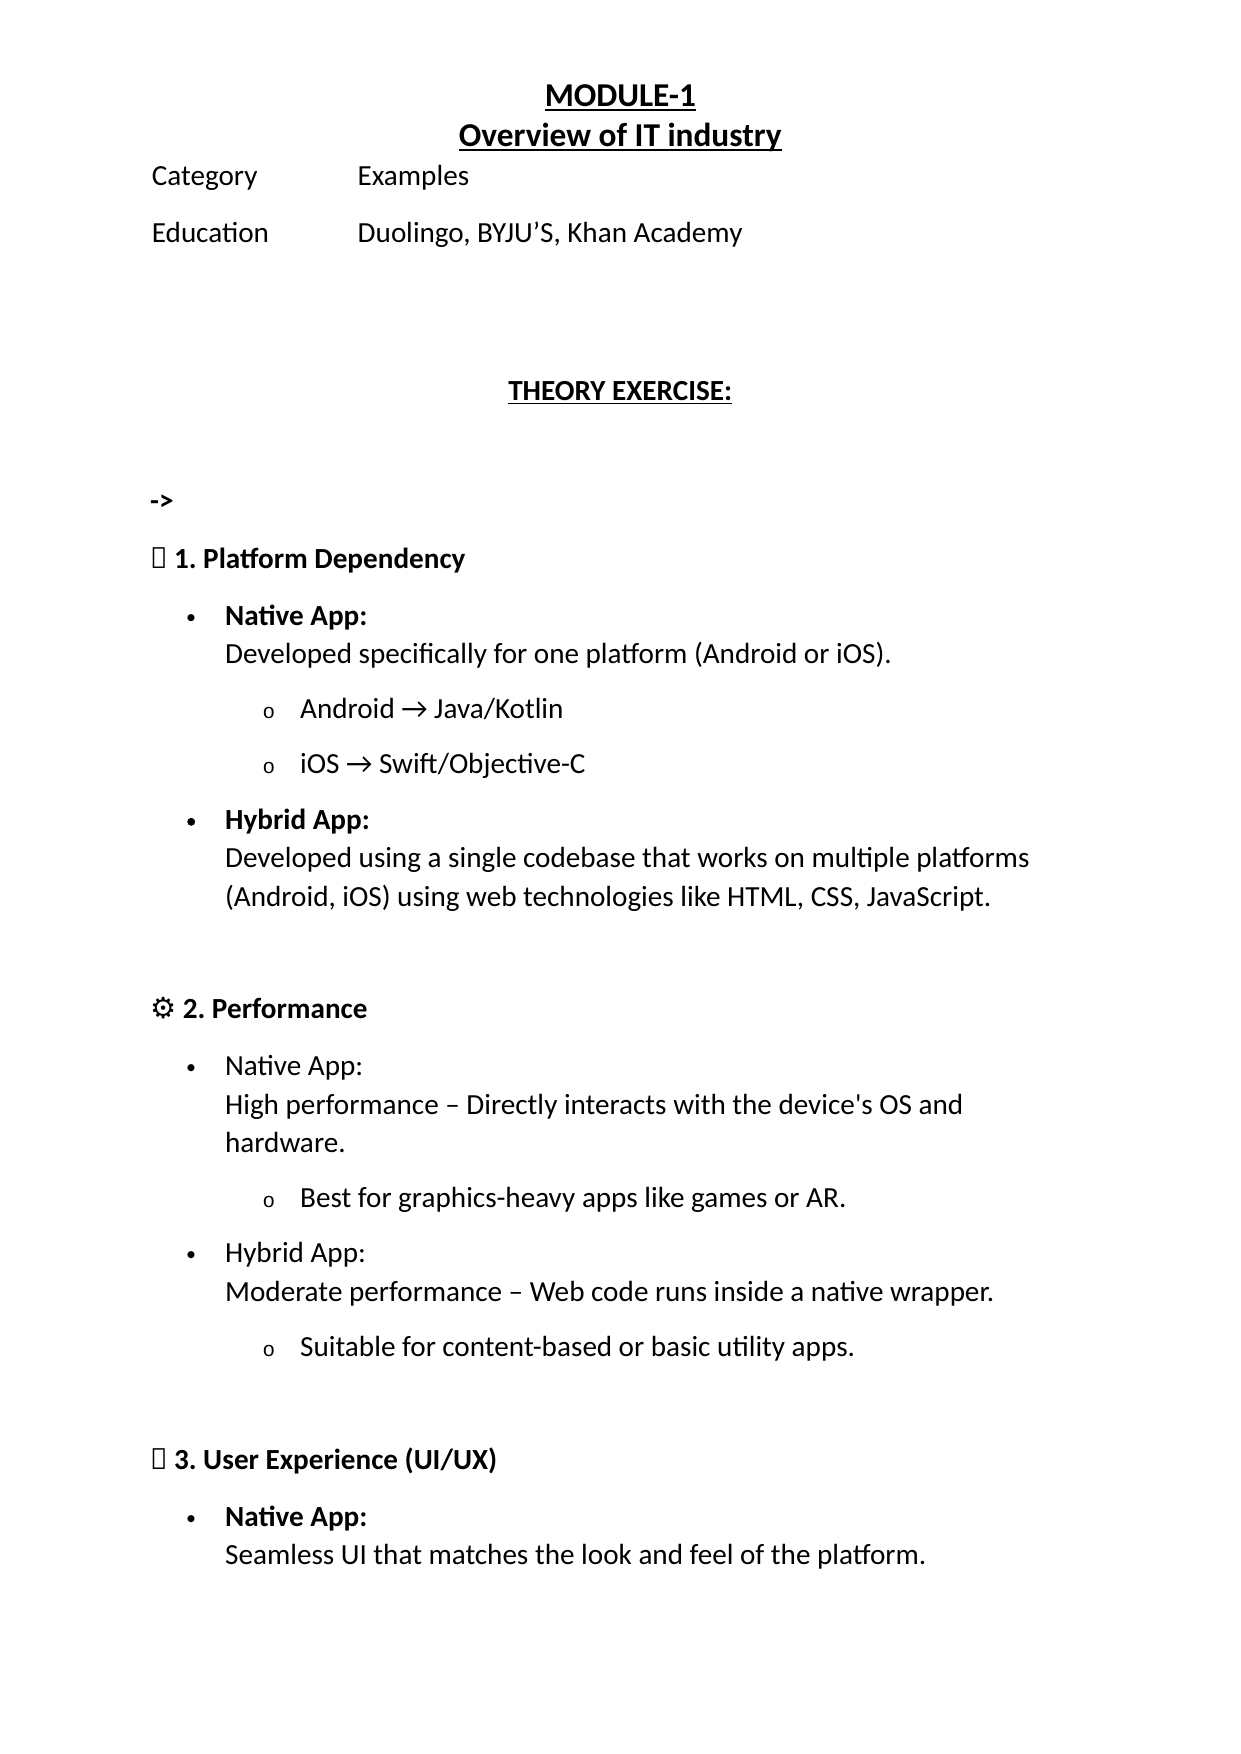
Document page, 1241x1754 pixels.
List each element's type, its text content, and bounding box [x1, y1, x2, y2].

list Android → Java/Kotlin [262, 691, 1090, 726]
text ⚙️ 2. Performance [150, 988, 1090, 1027]
list Native App: Developed specifically for one platform (Android or iOS). [187, 597, 1090, 671]
text 📱 1. Platform Dependency [150, 537, 1090, 577]
list Suitable for content-based or basic utility apps. [262, 1328, 1090, 1363]
list Best for graphics-heavy apps like games or AR. [262, 1179, 1090, 1215]
list Native App: Seamless UI that matches the look and feel of the platform. [187, 1498, 1090, 1572]
list iOS → Swift/Objective-C [262, 746, 1090, 781]
text 🎨 3. User Experience (UI/UX) [150, 1438, 1090, 1478]
list Hybrid App: Moderate performance – Web code runs inside a native wrapper. [187, 1234, 1090, 1308]
list Native App: High performance – Directly interacts with the device's OS and hardware. [187, 1047, 1090, 1160]
text THEORY EXERCISE: [150, 372, 1090, 408]
text -> [150, 482, 1090, 518]
list Hybrid App: Developed using a single codebase that works on multiple platforms (Android, iOS) using web technologies like HTML, CSS, JavaScript. [187, 801, 1090, 913]
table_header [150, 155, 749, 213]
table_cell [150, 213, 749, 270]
